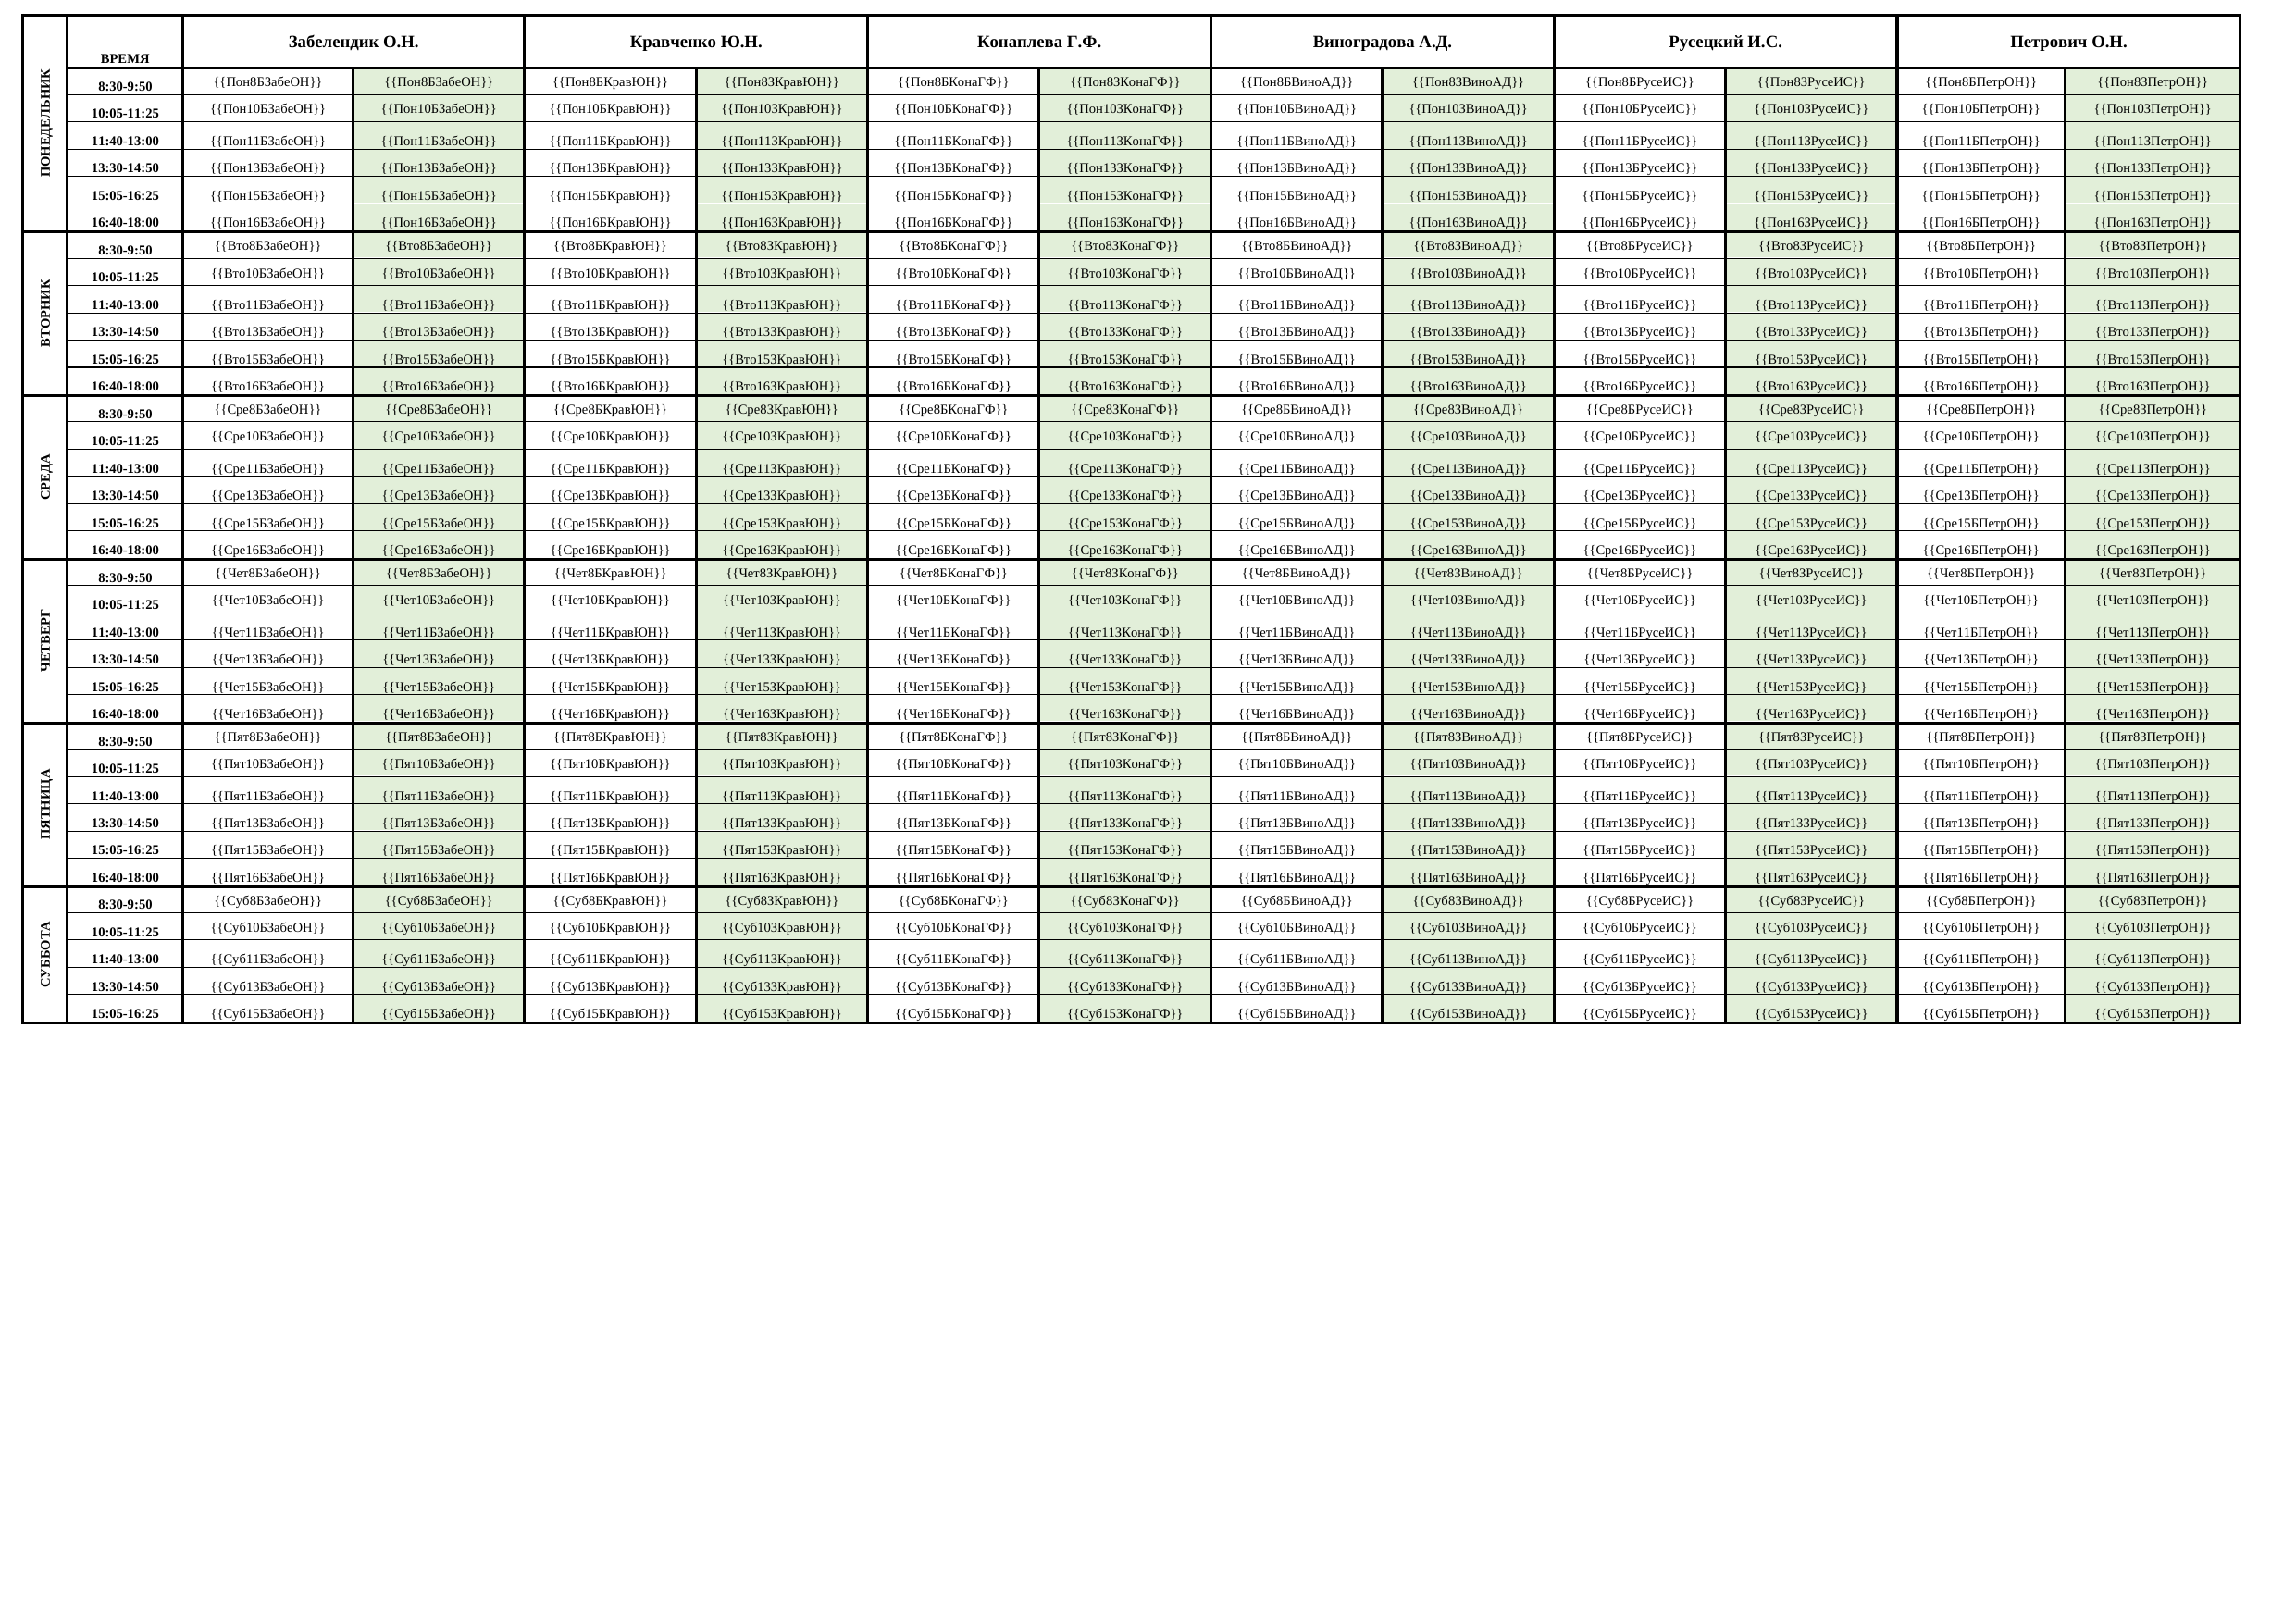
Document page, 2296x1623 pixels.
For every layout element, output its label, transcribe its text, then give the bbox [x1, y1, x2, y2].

table_cell {{Пят13ЗПетрОН}} [2066, 804, 2239, 830]
table_cell {{Суб8БЗабеОН}} [184, 888, 352, 912]
table_cell {{Чет10ЗРусеИС}} [1727, 586, 1895, 613]
table_cell {{Вто8ЗКравЮН}} [698, 233, 866, 257]
table_cell {{Вто10ЗВиноАД}} [1384, 259, 1553, 285]
table_cell {{Пят15БРусеИС}} [1556, 832, 1724, 858]
table_cell 11:40-13:00 [68, 122, 181, 149]
table_cell {{Пят10ЗРусеИС}} [1727, 750, 1895, 775]
table_cell {{Суб10БЗабеОН}} [184, 913, 352, 939]
table_cell {{Вто11ЗРусеИС}} [1727, 286, 1895, 312]
table_cell {{Чет16ЗВиноАД}} [1384, 695, 1553, 721]
table_cell {{Чет11ЗВиноАД}} [1384, 613, 1553, 639]
table_cell {{Пят11БЗабеОН}} [354, 777, 523, 803]
table_cell {{Сре16ЗКравЮН}} [698, 531, 866, 558]
table_cell {{Сре10БПетрОН}} [1899, 422, 2064, 449]
table_cell {{Чет10БЗабеОН}} [354, 586, 523, 613]
table_cell {{Пон13ЗПетрОН}} [2066, 150, 2239, 176]
table_cell {{Пят10БЗабеОН}} [184, 750, 352, 775]
table_cell {{Пон10БЗабеОН}} [354, 95, 523, 121]
table_cell {{Суб11БКонаГФ}} [869, 940, 1037, 967]
table_cell {{Сре10ЗПетрОН}} [2066, 422, 2239, 449]
table_cell ВТОРНИК [24, 233, 66, 394]
table_cell {{Чет10БПетрОН}} [1899, 586, 2064, 613]
table_cell {{Сре16БВиноАД}} [1212, 531, 1381, 558]
table_cell {{Вто11БКравЮН}} [526, 286, 695, 312]
table_cell {{Пят13ЗКравЮН}} [698, 804, 866, 830]
table_cell {{Пят8БКравЮН}} [526, 725, 695, 749]
table_cell {{Пят8ЗКонаГФ}} [1040, 725, 1210, 749]
table_cell {{Пят10БВиноАД}} [1212, 750, 1381, 775]
table_cell {{Чет16ЗРусеИС}} [1727, 695, 1895, 721]
table_cell 8:30-9:50 [68, 397, 181, 421]
table_cell {{Пят15БЗабеОН}} [184, 832, 352, 858]
table_cell {{Сре11ЗКонаГФ}} [1040, 450, 1210, 476]
table_cell {{Вто8БКонаГФ}} [869, 233, 1037, 257]
table_cell {{Сре15БЗабеОН}} [354, 504, 523, 530]
table_cell {{Сре16ЗРусеИС}} [1727, 531, 1895, 558]
table_cell {{Пят11БВиноАД}} [1212, 777, 1381, 803]
table_cell {{Пон11ЗКравЮН}} [698, 122, 866, 149]
table_cell {{Вто15ЗКравЮН}} [698, 341, 866, 366]
table_cell {{Суб11БКравЮН}} [526, 940, 695, 967]
table_cell {{Сре8БРусеИС}} [1556, 397, 1724, 421]
table_cell {{Пон13БКравЮН}} [526, 150, 695, 176]
table_cell {{Чет10БРусеИС}} [1556, 586, 1724, 613]
table_cell {{Вто10ЗРусеИС}} [1727, 259, 1895, 285]
table_cell {{Чет13БПетрОН}} [1899, 640, 2064, 667]
table_cell {{Пят11ЗРусеИС}} [1727, 777, 1895, 803]
table_cell {{Чет8БЗабеОН}} [184, 561, 352, 585]
table_cell {{Вто8ЗПетрОН}} [2066, 233, 2239, 257]
table_cell {{Вто16БКравЮН}} [526, 368, 695, 394]
table_cell {{Вто13БПетрОН}} [1899, 314, 2064, 340]
table_cell {{Пон11ЗПетрОН}} [2066, 122, 2239, 149]
table_cell {{Пят13БКонаГФ}} [869, 804, 1037, 830]
table_cell {{Пон8ЗПетрОН}} [2066, 69, 2239, 94]
table_cell {{Пят8ЗРусеИС}} [1727, 725, 1895, 749]
table_cell {{Вто11БКонаГФ}} [869, 286, 1037, 312]
table_cell {{Пон13ЗРусеИС}} [1727, 150, 1895, 176]
table_cell {{Пон15ЗКравЮН}} [698, 177, 866, 203]
table_header Петрович О.Н. [1899, 17, 2239, 67]
table_cell {{Пят10ЗВиноАД}} [1384, 750, 1553, 775]
table_cell {{Пят8БЗабеОН}} [184, 725, 352, 749]
table_cell {{Пон8ЗКравЮН}} [698, 69, 866, 94]
table_cell {{Пят13ЗРусеИС}} [1727, 804, 1895, 830]
table_cell {{Вто10БКравЮН}} [526, 259, 695, 285]
table_cell {{Сре11БКравЮН}} [526, 450, 695, 476]
table_cell {{Сре13БПетрОН}} [1899, 477, 2064, 503]
table_cell {{Пон13ЗКравЮН}} [698, 150, 866, 176]
table_cell {{Вто13ЗРусеИС}} [1727, 314, 1895, 340]
table_cell {{Чет11БПетрОН}} [1899, 613, 2064, 639]
table_cell {{Сре11ЗПетрОН}} [2066, 450, 2239, 476]
table_cell {{Сре8БВиноАД}} [1212, 397, 1381, 421]
table_cell {{Пят11БКонаГФ}} [869, 777, 1037, 803]
table_cell {{Вто15ЗРусеИС}} [1727, 341, 1895, 366]
table_cell {{Суб11ЗКонаГФ}} [1040, 940, 1210, 967]
table_cell {{Чет15БКонаГФ}} [869, 668, 1037, 694]
table_cell {{Чет15ЗКонаГФ}} [1040, 668, 1210, 694]
table_cell {{Пон13БЗабеОН}} [354, 150, 523, 176]
table_cell {{Вто15БКонаГФ}} [869, 341, 1037, 366]
table_cell {{Пон11БВиноАД}} [1212, 122, 1381, 149]
table_cell {{Суб8БПетрОН}} [1899, 888, 2064, 912]
table_cell {{Суб15ЗРусеИС}} [1727, 995, 1895, 1022]
table_cell {{Пон11БКравЮН}} [526, 122, 695, 149]
table_cell {{Пон15БВиноАД}} [1212, 177, 1381, 203]
table_cell {{Чет10ЗВиноАД}} [1384, 586, 1553, 613]
table_cell СРЕДА [24, 397, 66, 558]
table_cell {{Пят16БРусеИС}} [1556, 859, 1724, 885]
table_cell {{Сре13БЗабеОН}} [354, 477, 523, 503]
table_cell {{Суб10БПетрОН}} [1899, 913, 2064, 939]
table_header ВРЕМЯ [68, 17, 181, 67]
table_cell {{Пон10ЗВиноАД}} [1384, 95, 1553, 121]
table_cell {{Суб15БКонаГФ}} [869, 995, 1037, 1022]
table_cell {{Пон10БКравЮН}} [526, 95, 695, 121]
table_cell {{Пон11ЗКонаГФ}} [1040, 122, 1210, 149]
table_cell {{Суб10БЗабеОН}} [354, 913, 523, 939]
table_cell ПЯТНИЦА [24, 725, 66, 885]
table_cell {{Пят13ЗКонаГФ}} [1040, 804, 1210, 830]
table_cell {{Пят8БРусеИС}} [1556, 725, 1724, 749]
table_cell {{Пят10БПетрОН}} [1899, 750, 2064, 775]
table_cell {{Сре11ЗКравЮН}} [698, 450, 866, 476]
table_cell {{Пон10БКонаГФ}} [869, 95, 1037, 121]
table_cell {{Пон8БВиноАД}} [1212, 69, 1381, 94]
table_cell {{Пят11БЗабеОН}} [184, 777, 352, 803]
table_cell {{Суб10БРусеИС}} [1556, 913, 1724, 939]
table_cell {{Сре16ЗПетрОН}} [2066, 531, 2239, 558]
table_cell {{Чет11ЗКонаГФ}} [1040, 613, 1210, 639]
table_cell {{Пят15БКравЮН}} [526, 832, 695, 858]
table_cell {{Суб15ЗПетрОН}} [2066, 995, 2239, 1022]
table_cell {{Чет11БЗабеОН}} [354, 613, 523, 639]
table_cell {{Пон16БЗабеОН}} [184, 204, 352, 230]
table_cell 15:05-16:25 [68, 995, 181, 1022]
table_cell {{Вто15БВиноАД}} [1212, 341, 1381, 366]
table_cell {{Сре13ЗВиноАД}} [1384, 477, 1553, 503]
table_cell {{Сре15БРусеИС}} [1556, 504, 1724, 530]
table_cell {{Пят16ЗКравЮН}} [698, 859, 866, 885]
table_cell {{Сре8БПетрОН}} [1899, 397, 2064, 421]
table_cell {{Сре10ЗРусеИС}} [1727, 422, 1895, 449]
table_cell {{Суб8БВиноАД}} [1212, 888, 1381, 912]
table_cell {{Суб10ЗКравЮН}} [698, 913, 866, 939]
table_cell {{Пон8ЗВиноАД}} [1384, 69, 1553, 94]
table_cell {{Сре15БКонаГФ}} [869, 504, 1037, 530]
table_cell {{Суб15БВиноАД}} [1212, 995, 1381, 1022]
table_cell {{Вто8БКравЮН}} [526, 233, 695, 257]
table_cell {{Вто8БВиноАД}} [1212, 233, 1381, 257]
table_cell {{Вто8БЗабеОН}} [354, 233, 523, 257]
table_cell {{Суб13ЗКравЮН}} [698, 968, 866, 994]
table_cell {{Суб15ЗКонаГФ}} [1040, 995, 1210, 1022]
table_cell {{Пят11ЗВиноАД}} [1384, 777, 1553, 803]
table_cell {{Сре10БЗабеОН}} [184, 422, 352, 449]
table_cell {{Сре10БРусеИС}} [1556, 422, 1724, 449]
table_cell {{Суб13БКравЮН}} [526, 968, 695, 994]
table_cell 11:40-13:00 [68, 613, 181, 639]
table_header Кравченко Ю.Н. [526, 17, 866, 67]
table_cell {{Чет13БКравЮН}} [526, 640, 695, 667]
table_cell {{Чет11БВиноАД}} [1212, 613, 1381, 639]
table_cell {{Вто8ЗКонаГФ}} [1040, 233, 1210, 257]
table_cell 15:05-16:25 [68, 668, 181, 694]
table_cell {{Вто15ЗВиноАД}} [1384, 341, 1553, 366]
table_cell {{Сре10ЗВиноАД}} [1384, 422, 1553, 449]
table_cell {{Суб11ЗРусеИС}} [1727, 940, 1895, 967]
table_cell 10:05-11:25 [68, 259, 181, 285]
table_cell {{Чет10ЗКонаГФ}} [1040, 586, 1210, 613]
table_cell {{Суб13ЗВиноАД}} [1384, 968, 1553, 994]
table_cell {{Суб15БКравЮН}} [526, 995, 695, 1022]
table_cell {{Пон11БРусеИС}} [1556, 122, 1724, 149]
table_cell {{Вто16БКонаГФ}} [869, 368, 1037, 394]
table_cell {{Пон10БПетрОН}} [1899, 95, 2064, 121]
table_cell {{Чет11БРусеИС}} [1556, 613, 1724, 639]
table_cell {{Вто10БЗабеОН}} [184, 259, 352, 285]
table_cell {{Сре16БПетрОН}} [1899, 531, 2064, 558]
table_cell {{Чет13БРусеИС}} [1556, 640, 1724, 667]
table_cell {{Пон10ЗРусеИС}} [1727, 95, 1895, 121]
table_cell {{Сре11БКонаГФ}} [869, 450, 1037, 476]
table_cell {{Пон10ЗПетрОН}} [2066, 95, 2239, 121]
table_cell {{Чет13БКонаГФ}} [869, 640, 1037, 667]
table_cell {{Сре13ЗПетрОН}} [2066, 477, 2239, 503]
table_cell {{Пят15ЗКравЮН}} [698, 832, 866, 858]
table_cell {{Пон15БКонаГФ}} [869, 177, 1037, 203]
table_cell {{Вто13БКравЮН}} [526, 314, 695, 340]
table_cell {{Сре8ЗКравЮН}} [698, 397, 866, 421]
table_cell {{Суб10БКравЮН}} [526, 913, 695, 939]
table_cell {{Пон8БПетрОН}} [1899, 69, 2064, 94]
table_cell {{Пон11ЗРусеИС}} [1727, 122, 1895, 149]
table_cell {{Пят10БРусеИС}} [1556, 750, 1724, 775]
table_cell {{Суб10ЗРусеИС}} [1727, 913, 1895, 939]
table_cell {{Сре15БВиноАД}} [1212, 504, 1381, 530]
table_cell 11:40-13:00 [68, 286, 181, 312]
table_cell {{Пон13БРусеИС}} [1556, 150, 1724, 176]
table_cell {{Сре8БКонаГФ}} [869, 397, 1037, 421]
table_cell {{Пят16БПетрОН}} [1899, 859, 2064, 885]
table_cell {{Вто15ЗПетрОН}} [2066, 341, 2239, 366]
table_cell 16:40-18:00 [68, 531, 181, 558]
table_cell {{Сре11ЗРусеИС}} [1727, 450, 1895, 476]
table_cell 16:40-18:00 [68, 368, 181, 394]
table_cell {{Пон8БЗабеОН}} [184, 69, 352, 94]
table_cell {{Пят15ЗРусеИС}} [1727, 832, 1895, 858]
table_cell {{Сре11ЗВиноАД}} [1384, 450, 1553, 476]
table_cell {{Пят16БЗабеОН}} [184, 859, 352, 885]
table_cell {{Пон16БПетрОН}} [1899, 204, 2064, 230]
table_cell {{Вто13ЗПетрОН}} [2066, 314, 2239, 340]
table_cell {{Пон15БПетрОН}} [1899, 177, 2064, 203]
table_cell {{Чет10БЗабеОН}} [184, 586, 352, 613]
table_cell {{Чет11ЗРусеИС}} [1727, 613, 1895, 639]
table_cell {{Вто13ЗВиноАД}} [1384, 314, 1553, 340]
table_cell 15:05-16:25 [68, 504, 181, 530]
table_cell {{Вто13БЗабеОН}} [184, 314, 352, 340]
table_cell {{Суб13ЗПетрОН}} [2066, 968, 2239, 994]
table_cell {{Суб11БРусеИС}} [1556, 940, 1724, 967]
table_cell {{Сре11БПетрОН}} [1899, 450, 2064, 476]
table_cell {{Сре15БЗабеОН}} [184, 504, 352, 530]
table_cell {{Чет16БПетрОН}} [1899, 695, 2064, 721]
table_cell {{Сре15ЗВиноАД}} [1384, 504, 1553, 530]
table_cell {{Пон13ЗКонаГФ}} [1040, 150, 1210, 176]
table_cell {{Сре15ЗРусеИС}} [1727, 504, 1895, 530]
table_cell {{Вто16ЗКонаГФ}} [1040, 368, 1210, 394]
table_cell {{Пон10БВиноАД}} [1212, 95, 1381, 121]
table_cell {{Чет10БВиноАД}} [1212, 586, 1381, 613]
table_cell {{Чет8ЗРусеИС}} [1727, 561, 1895, 585]
table_cell {{Вто16ЗРусеИС}} [1727, 368, 1895, 394]
table_cell 13:30-14:50 [68, 968, 181, 994]
table_cell {{Пон13БЗабеОН}} [184, 150, 352, 176]
table_cell 8:30-9:50 [68, 888, 181, 912]
table_cell {{Чет8ЗКонаГФ}} [1040, 561, 1210, 585]
table_cell {{Пон16ЗВиноАД}} [1384, 204, 1553, 230]
table_cell {{Чет8БКонаГФ}} [869, 561, 1037, 585]
table_cell {{Суб15БРусеИС}} [1556, 995, 1724, 1022]
table_cell {{Пон16БКонаГФ}} [869, 204, 1037, 230]
table_cell {{Пят16БКонаГФ}} [869, 859, 1037, 885]
table_cell {{Сре15БПетрОН}} [1899, 504, 2064, 530]
table_cell {{Сре8ЗКонаГФ}} [1040, 397, 1210, 421]
table_cell {{Пят15ЗВиноАД}} [1384, 832, 1553, 858]
table_cell {{Пят10БЗабеОН}} [354, 750, 523, 775]
table_cell 16:40-18:00 [68, 695, 181, 721]
table_cell {{Чет10БКонаГФ}} [869, 586, 1037, 613]
table_cell {{Пят8ЗВиноАД}} [1384, 725, 1553, 749]
table_cell 13:30-14:50 [68, 804, 181, 830]
table_cell {{Вто16БРусеИС}} [1556, 368, 1724, 394]
table_cell {{Вто13БРусеИС}} [1556, 314, 1724, 340]
table_cell {{Суб10ЗПетрОН}} [2066, 913, 2239, 939]
table_cell {{Суб8ЗРусеИС}} [1727, 888, 1895, 912]
table_cell ЧЕТВЕРГ [24, 561, 66, 721]
table_cell {{Суб13ЗКонаГФ}} [1040, 968, 1210, 994]
table_cell {{Суб13БЗабеОН}} [354, 968, 523, 994]
table_cell {{Чет15ЗКравЮН}} [698, 668, 866, 694]
table_cell {{Пон16ЗРусеИС}} [1727, 204, 1895, 230]
table_cell {{Сре15ЗПетрОН}} [2066, 504, 2239, 530]
table_cell {{Суб10БКонаГФ}} [869, 913, 1037, 939]
table_cell {{Вто10ЗКравЮН}} [698, 259, 866, 285]
table_cell {{Суб10ЗКонаГФ}} [1040, 913, 1210, 939]
table_cell {{Суб15БЗабеОН}} [184, 995, 352, 1022]
table_cell {{Вто8БЗабеОН}} [184, 233, 352, 257]
table_cell {{Пят15БВиноАД}} [1212, 832, 1381, 858]
table_cell {{Пят15ЗПетрОН}} [2066, 832, 2239, 858]
table_cell {{Чет15БВиноАД}} [1212, 668, 1381, 694]
table_cell {{Сре16ЗВиноАД}} [1384, 531, 1553, 558]
table_cell {{Пон8БЗабеОН}} [354, 69, 523, 94]
table_cell {{Сре8ЗВиноАД}} [1384, 397, 1553, 421]
table_cell {{Чет16ЗКонаГФ}} [1040, 695, 1210, 721]
table_cell {{Пят11ЗКонаГФ}} [1040, 777, 1210, 803]
table_cell 13:30-14:50 [68, 640, 181, 667]
table_cell {{Суб13БКонаГФ}} [869, 968, 1037, 994]
table_cell {{Сре8ЗПетрОН}} [2066, 397, 2239, 421]
table_cell {{Пон11БКонаГФ}} [869, 122, 1037, 149]
table_cell {{Вто11ЗКравЮН}} [698, 286, 866, 312]
table_cell {{Суб11ЗВиноАД}} [1384, 940, 1553, 967]
table_cell 13:30-14:50 [68, 150, 181, 176]
table_cell {{Пят16ЗРусеИС}} [1727, 859, 1895, 885]
table_cell {{Вто10БПетрОН}} [1899, 259, 2064, 285]
table_cell {{Суб8БРусеИС}} [1556, 888, 1724, 912]
table_cell {{Пон13БКонаГФ}} [869, 150, 1037, 176]
table_cell {{Пон13БВиноАД}} [1212, 150, 1381, 176]
table_cell {{Пят13БЗабеОН}} [354, 804, 523, 830]
table_cell {{Пят13БПетрОН}} [1899, 804, 2064, 830]
table_cell {{Суб13БРусеИС}} [1556, 968, 1724, 994]
table_cell 15:05-16:25 [68, 341, 181, 366]
table_cell 8:30-9:50 [68, 725, 181, 749]
table_cell {{Сре11БРусеИС}} [1556, 450, 1724, 476]
table_cell {{Суб15БПетрОН}} [1899, 995, 2064, 1022]
table_cell {{Чет13БВиноАД}} [1212, 640, 1381, 667]
table_cell {{Пят13БВиноАД}} [1212, 804, 1381, 830]
table_cell {{Вто10БРусеИС}} [1556, 259, 1724, 285]
table_cell {{Пят8БКонаГФ}} [869, 725, 1037, 749]
table_cell 8:30-9:50 [68, 561, 181, 585]
table_cell {{Пон16ЗПетрОН}} [2066, 204, 2239, 230]
table_cell 15:05-16:25 [68, 832, 181, 858]
table_cell {{Суб11ЗПетрОН}} [2066, 940, 2239, 967]
table_cell {{Пон15БКравЮН}} [526, 177, 695, 203]
table_cell {{Чет8ЗПетрОН}} [2066, 561, 2239, 585]
table_cell {{Пят8БПетрОН}} [1899, 725, 2064, 749]
table_cell 16:40-18:00 [68, 204, 181, 230]
table_cell {{Пят8БВиноАД}} [1212, 725, 1381, 749]
table_cell {{Пят11БКравЮН}} [526, 777, 695, 803]
table_cell {{Чет11БЗабеОН}} [184, 613, 352, 639]
table_cell {{Пон11БПетрОН}} [1899, 122, 2064, 149]
table_cell {{Пят16БЗабеОН}} [354, 859, 523, 885]
table_cell {{Чет16ЗКравЮН}} [698, 695, 866, 721]
table_cell 11:40-13:00 [68, 940, 181, 967]
table_cell {{Пят11БРусеИС}} [1556, 777, 1724, 803]
table_cell {{Сре13БКонаГФ}} [869, 477, 1037, 503]
table_cell {{Пят10ЗКравЮН}} [698, 750, 866, 775]
table_cell 10:05-11:25 [68, 586, 181, 613]
table_cell {{Чет16БКонаГФ}} [869, 695, 1037, 721]
table_cell {{Пон16БВиноАД}} [1212, 204, 1381, 230]
table_cell {{Сре16БЗабеОН}} [184, 531, 352, 558]
table_cell {{Суб11БВиноАД}} [1212, 940, 1381, 967]
table_cell {{Пят16ЗПетрОН}} [2066, 859, 2239, 885]
table_cell {{Чет16БРусеИС}} [1556, 695, 1724, 721]
table_cell {{Пон16БКравЮН}} [526, 204, 695, 230]
table_cell {{Чет15ЗПетрОН}} [2066, 668, 2239, 694]
table_cell {{Сре8БЗабеОН}} [354, 397, 523, 421]
table_cell {{Суб8ЗПетрОН}} [2066, 888, 2239, 912]
table_cell {{Пон13ЗВиноАД}} [1384, 150, 1553, 176]
table_cell {{Сре16БКонаГФ}} [869, 531, 1037, 558]
table_cell {{Суб13БЗабеОН}} [184, 968, 352, 994]
table_cell {{Сре8БЗабеОН}} [184, 397, 352, 421]
table_cell {{Пят16БВиноАД}} [1212, 859, 1381, 885]
table_cell {{Вто11БЗабеОН}} [354, 286, 523, 312]
table_cell {{Суб13БПетрОН}} [1899, 968, 2064, 994]
table_cell {{Вто13БЗабеОН}} [354, 314, 523, 340]
table_cell {{Пят11ЗКравЮН}} [698, 777, 866, 803]
table_cell {{Суб8БКонаГФ}} [869, 888, 1037, 912]
table_cell {{Сре11БЗабеОН}} [184, 450, 352, 476]
table_cell {{Вто11БЗабеОН}} [184, 286, 352, 312]
table_cell 8:30-9:50 [68, 233, 181, 257]
table_cell {{Пон16ЗКравЮН}} [698, 204, 866, 230]
table_cell {{Вто13ЗКравЮН}} [698, 314, 866, 340]
table_cell {{Чет8БЗабеОН}} [354, 561, 523, 585]
table_cell {{Пон16ЗКонаГФ}} [1040, 204, 1210, 230]
table_cell 8:30-9:50 [68, 69, 181, 94]
table_cell СУББОТА [24, 888, 66, 1022]
table_cell {{Чет15ЗВиноАД}} [1384, 668, 1553, 694]
table_cell {{Пон10БРусеИС}} [1556, 95, 1724, 121]
table_cell {{Пят15ЗКонаГФ}} [1040, 832, 1210, 858]
table_cell {{Пят8ЗПетрОН}} [2066, 725, 2239, 749]
table_cell {{Пят11ЗПетрОН}} [2066, 777, 2239, 803]
table_cell {{Пят13ЗВиноАД}} [1384, 804, 1553, 830]
table_cell {{Пон8БКравЮН}} [526, 69, 695, 94]
table_cell 13:30-14:50 [68, 314, 181, 340]
table_cell {{Сре15БКравЮН}} [526, 504, 695, 530]
table_cell {{Суб13БВиноАД}} [1212, 968, 1381, 994]
table_cell 10:05-11:25 [68, 422, 181, 449]
table_cell {{Пят10ЗКонаГФ}} [1040, 750, 1210, 775]
table_cell {{Пон8БРусеИС}} [1556, 69, 1724, 94]
table_cell {{Чет8БВиноАД}} [1212, 561, 1381, 585]
table_cell {{Пят16БКравЮН}} [526, 859, 695, 885]
table_cell {{Пон15ЗВиноАД}} [1384, 177, 1553, 203]
table_cell {{Сре10ЗКравЮН}} [698, 422, 866, 449]
table_cell {{Суб15БЗабеОН}} [354, 995, 523, 1022]
table_cell {{Пон15БРусеИС}} [1556, 177, 1724, 203]
table_cell {{Вто11БРусеИС}} [1556, 286, 1724, 312]
table_cell {{Пон15ЗПетрОН}} [2066, 177, 2239, 203]
table_cell 13:30-14:50 [68, 477, 181, 503]
table_cell {{Вто13БВиноАД}} [1212, 314, 1381, 340]
table_cell {{Сре16БРусеИС}} [1556, 531, 1724, 558]
table_cell {{Вто16ЗКравЮН}} [698, 368, 866, 394]
table_cell {{Суб11БПетрОН}} [1899, 940, 2064, 967]
table_header Забелендик О.Н. [184, 17, 523, 67]
table_cell {{Чет16БКравЮН}} [526, 695, 695, 721]
table_cell {{Пон10ЗКонаГФ}} [1040, 95, 1210, 121]
table_cell {{Вто11БПетрОН}} [1899, 286, 2064, 312]
table_header Виноградова А.Д. [1212, 17, 1553, 67]
table_cell {{Пят13БРусеИС}} [1556, 804, 1724, 830]
table_cell {{Сре13ЗРусеИС}} [1727, 477, 1895, 503]
table_cell {{Чет8БПетрОН}} [1899, 561, 2064, 585]
table_cell {{Вто8ЗРусеИС}} [1727, 233, 1895, 257]
table_cell {{Пон8ЗРусеИС}} [1727, 69, 1895, 94]
table_cell {{Суб11БЗабеОН}} [354, 940, 523, 967]
table_cell {{Чет13ЗКравЮН}} [698, 640, 866, 667]
table_cell {{Пят15БЗабеОН}} [354, 832, 523, 858]
table_cell {{Сре11БЗабеОН}} [354, 450, 523, 476]
table_cell {{Чет11БКравЮН}} [526, 613, 695, 639]
table_cell {{Чет13ЗРусеИС}} [1727, 640, 1895, 667]
table_cell {{Сре13БЗабеОН}} [184, 477, 352, 503]
table_cell {{Сре13ЗКонаГФ}} [1040, 477, 1210, 503]
table_cell {{Суб8БЗабеОН}} [354, 888, 523, 912]
table_cell {{Вто16БЗабеОН}} [184, 368, 352, 394]
table_cell {{Сре10БКонаГФ}} [869, 422, 1037, 449]
table_cell {{Сре16БКравЮН}} [526, 531, 695, 558]
table_cell {{Вто15БКравЮН}} [526, 341, 695, 366]
table_cell {{Вто11ЗВиноАД}} [1384, 286, 1553, 312]
table_cell {{Суб8ЗКравЮН}} [698, 888, 866, 912]
table_cell {{Вто10БКонаГФ}} [869, 259, 1037, 285]
table_cell {{Пят11БПетрОН}} [1899, 777, 2064, 803]
table_cell {{Чет13ЗКонаГФ}} [1040, 640, 1210, 667]
table_cell {{Пят13БКравЮН}} [526, 804, 695, 830]
table_cell {{Пят15БКонаГФ}} [869, 832, 1037, 858]
table_cell {{Вто15БЗабеОН}} [184, 341, 352, 366]
table_cell {{Чет15БКравЮН}} [526, 668, 695, 694]
table_cell {{Чет10БКравЮН}} [526, 586, 695, 613]
table_cell {{Пон11БЗабеОН}} [184, 122, 352, 149]
table_cell {{Сре16БЗабеОН}} [354, 531, 523, 558]
table_cell 10:05-11:25 [68, 95, 181, 121]
table_cell {{Вто10БЗабеОН}} [354, 259, 523, 285]
table_cell {{Сре8БКравЮН}} [526, 397, 695, 421]
table_cell {{Чет15БРусеИС}} [1556, 668, 1724, 694]
table_cell {{Чет16ЗПетрОН}} [2066, 695, 2239, 721]
table_cell {{Пон11ЗВиноАД}} [1384, 122, 1553, 149]
table_cell {{Пят13БЗабеОН}} [184, 804, 352, 830]
table_cell {{Пон8БКонаГФ}} [869, 69, 1037, 94]
table_cell {{Вто10БВиноАД}} [1212, 259, 1381, 285]
table_cell {{Вто8БПетрОН}} [1899, 233, 2064, 257]
table_cell {{Сре10БКравЮН}} [526, 422, 695, 449]
table_cell {{Пон15ЗКонаГФ}} [1040, 177, 1210, 203]
table_cell {{Вто16ЗПетрОН}} [2066, 368, 2239, 394]
table_cell {{Вто8ЗВиноАД}} [1384, 233, 1553, 257]
table_cell {{Сре10ЗКонаГФ}} [1040, 422, 1210, 449]
table_cell {{Сре10БВиноАД}} [1212, 422, 1381, 449]
table_cell {{Пят10БКонаГФ}} [869, 750, 1037, 775]
table_cell {{Сре10БЗабеОН}} [354, 422, 523, 449]
table_cell {{Чет8ЗВиноАД}} [1384, 561, 1553, 585]
table_cell {{Пон16БРусеИС}} [1556, 204, 1724, 230]
table_cell {{Вто16БПетрОН}} [1899, 368, 2064, 394]
table_cell {{Вто16ЗВиноАД}} [1384, 368, 1553, 394]
table_cell {{Вто11БВиноАД}} [1212, 286, 1381, 312]
table_cell {{Чет15БЗабеОН}} [184, 668, 352, 694]
table_cell {{Сре13БКравЮН}} [526, 477, 695, 503]
table_cell {{Сре11БВиноАД}} [1212, 450, 1381, 476]
table_cell {{Пят10ЗПетрОН}} [2066, 750, 2239, 775]
table_cell {{Чет8БКравЮН}} [526, 561, 695, 585]
table_cell {{Пон15ЗРусеИС}} [1727, 177, 1895, 203]
table_cell {{Сре8ЗРусеИС}} [1727, 397, 1895, 421]
table_cell {{Сре16ЗКонаГФ}} [1040, 531, 1210, 558]
table_cell {{Вто11ЗПетрОН}} [2066, 286, 2239, 312]
table_cell {{Суб13ЗРусеИС}} [1727, 968, 1895, 994]
table_cell {{Вто10ЗПетрОН}} [2066, 259, 2239, 285]
table_cell {{Пон13БПетрОН}} [1899, 150, 2064, 176]
table_cell 10:05-11:25 [68, 750, 181, 775]
table_cell {{Вто13ЗКонаГФ}} [1040, 314, 1210, 340]
table_cell {{Вто16БВиноАД}} [1212, 368, 1381, 394]
table_cell {{Чет15БЗабеОН}} [354, 668, 523, 694]
table_cell {{Вто15ЗКонаГФ}} [1040, 341, 1210, 366]
table_cell {{Сре15ЗКравЮН}} [698, 504, 866, 530]
table_cell {{Суб10БВиноАД}} [1212, 913, 1381, 939]
table_cell {{Пон10ЗКравЮН}} [698, 95, 866, 121]
table_cell {{Вто15БПетрОН}} [1899, 341, 2064, 366]
table_header Русецкий И.С. [1556, 17, 1895, 67]
table_cell 11:40-13:00 [68, 450, 181, 476]
table_cell {{Сре13БРусеИС}} [1556, 477, 1724, 503]
table_cell 10:05-11:25 [68, 913, 181, 939]
table_cell {{Чет13БЗабеОН}} [184, 640, 352, 667]
table_cell {{Чет8БРусеИС}} [1556, 561, 1724, 585]
table_cell {{Суб11БЗабеОН}} [184, 940, 352, 967]
table_cell {{Чет11БКонаГФ}} [869, 613, 1037, 639]
table_cell {{Чет10ЗКравЮН}} [698, 586, 866, 613]
table_cell {{Суб15ЗКравЮН}} [698, 995, 866, 1022]
table_cell {{Сре15ЗКонаГФ}} [1040, 504, 1210, 530]
table_cell {{Чет10ЗПетрОН}} [2066, 586, 2239, 613]
table_cell {{Чет16БЗабеОН}} [184, 695, 352, 721]
table_cell {{Пон15БЗабеОН}} [184, 177, 352, 203]
table_cell {{Вто15БРусеИС}} [1556, 341, 1724, 366]
table_cell {{Чет16БВиноАД}} [1212, 695, 1381, 721]
table_cell {{Пят16ЗКонаГФ}} [1040, 859, 1210, 885]
table_cell {{Вто13БКонаГФ}} [869, 314, 1037, 340]
table_cell {{Пят8ЗКравЮН}} [698, 725, 866, 749]
table_cell {{Суб8БКравЮН}} [526, 888, 695, 912]
table_cell {{Сре13ЗКравЮН}} [698, 477, 866, 503]
table_cell {{Пят10БКравЮН}} [526, 750, 695, 775]
table_cell {{Чет15ЗРусеИС}} [1727, 668, 1895, 694]
table_header Конаплева Г.Ф. [869, 17, 1210, 67]
table_cell {{Чет13БЗабеОН}} [354, 640, 523, 667]
table_cell {{Пон15БЗабеОН}} [354, 177, 523, 203]
table_cell {{Суб8ЗВиноАД}} [1384, 888, 1553, 912]
table_cell {{Суб15ЗВиноАД}} [1384, 995, 1553, 1022]
table_cell 16:40-18:00 [68, 859, 181, 885]
table_cell {{Пят16ЗВиноАД}} [1384, 859, 1553, 885]
table_cell {{Сре13БВиноАД}} [1212, 477, 1381, 503]
table_cell {{Чет13ЗПетрОН}} [2066, 640, 2239, 667]
table_cell {{Чет13ЗВиноАД}} [1384, 640, 1553, 667]
table_cell {{Вто16БЗабеОН}} [354, 368, 523, 394]
table_cell {{Пон10БЗабеОН}} [184, 95, 352, 121]
table_cell {{Суб11ЗКравЮН}} [698, 940, 866, 967]
table_cell {{Чет8ЗКравЮН}} [698, 561, 866, 585]
table_cell {{Суб8ЗКонаГФ}} [1040, 888, 1210, 912]
table_cell 11:40-13:00 [68, 777, 181, 803]
table_cell {{Пят15БПетрОН}} [1899, 832, 2064, 858]
table_cell {{Пон8ЗКонаГФ}} [1040, 69, 1210, 94]
table_cell {{Вто10ЗКонаГФ}} [1040, 259, 1210, 285]
table_cell {{Чет11ЗКравЮН}} [698, 613, 866, 639]
table_cell {{Пят8БЗабеОН}} [354, 725, 523, 749]
table_cell {{Вто11ЗКонаГФ}} [1040, 286, 1210, 312]
table_cell {{Пон11БЗабеОН}} [354, 122, 523, 149]
table_cell {{Чет11ЗПетрОН}} [2066, 613, 2239, 639]
table_cell 15:05-16:25 [68, 177, 181, 203]
table_cell {{Пон16БЗабеОН}} [354, 204, 523, 230]
table_header ПОНЕДЕЛЬНИК [24, 17, 66, 230]
table_cell {{Вто15БЗабеОН}} [354, 341, 523, 366]
table_cell {{Суб10ЗВиноАД}} [1384, 913, 1553, 939]
table_cell {{Чет15БПетрОН}} [1899, 668, 2064, 694]
table_cell {{Вто8БРусеИС}} [1556, 233, 1724, 257]
table_cell {{Чет16БЗабеОН}} [354, 695, 523, 721]
